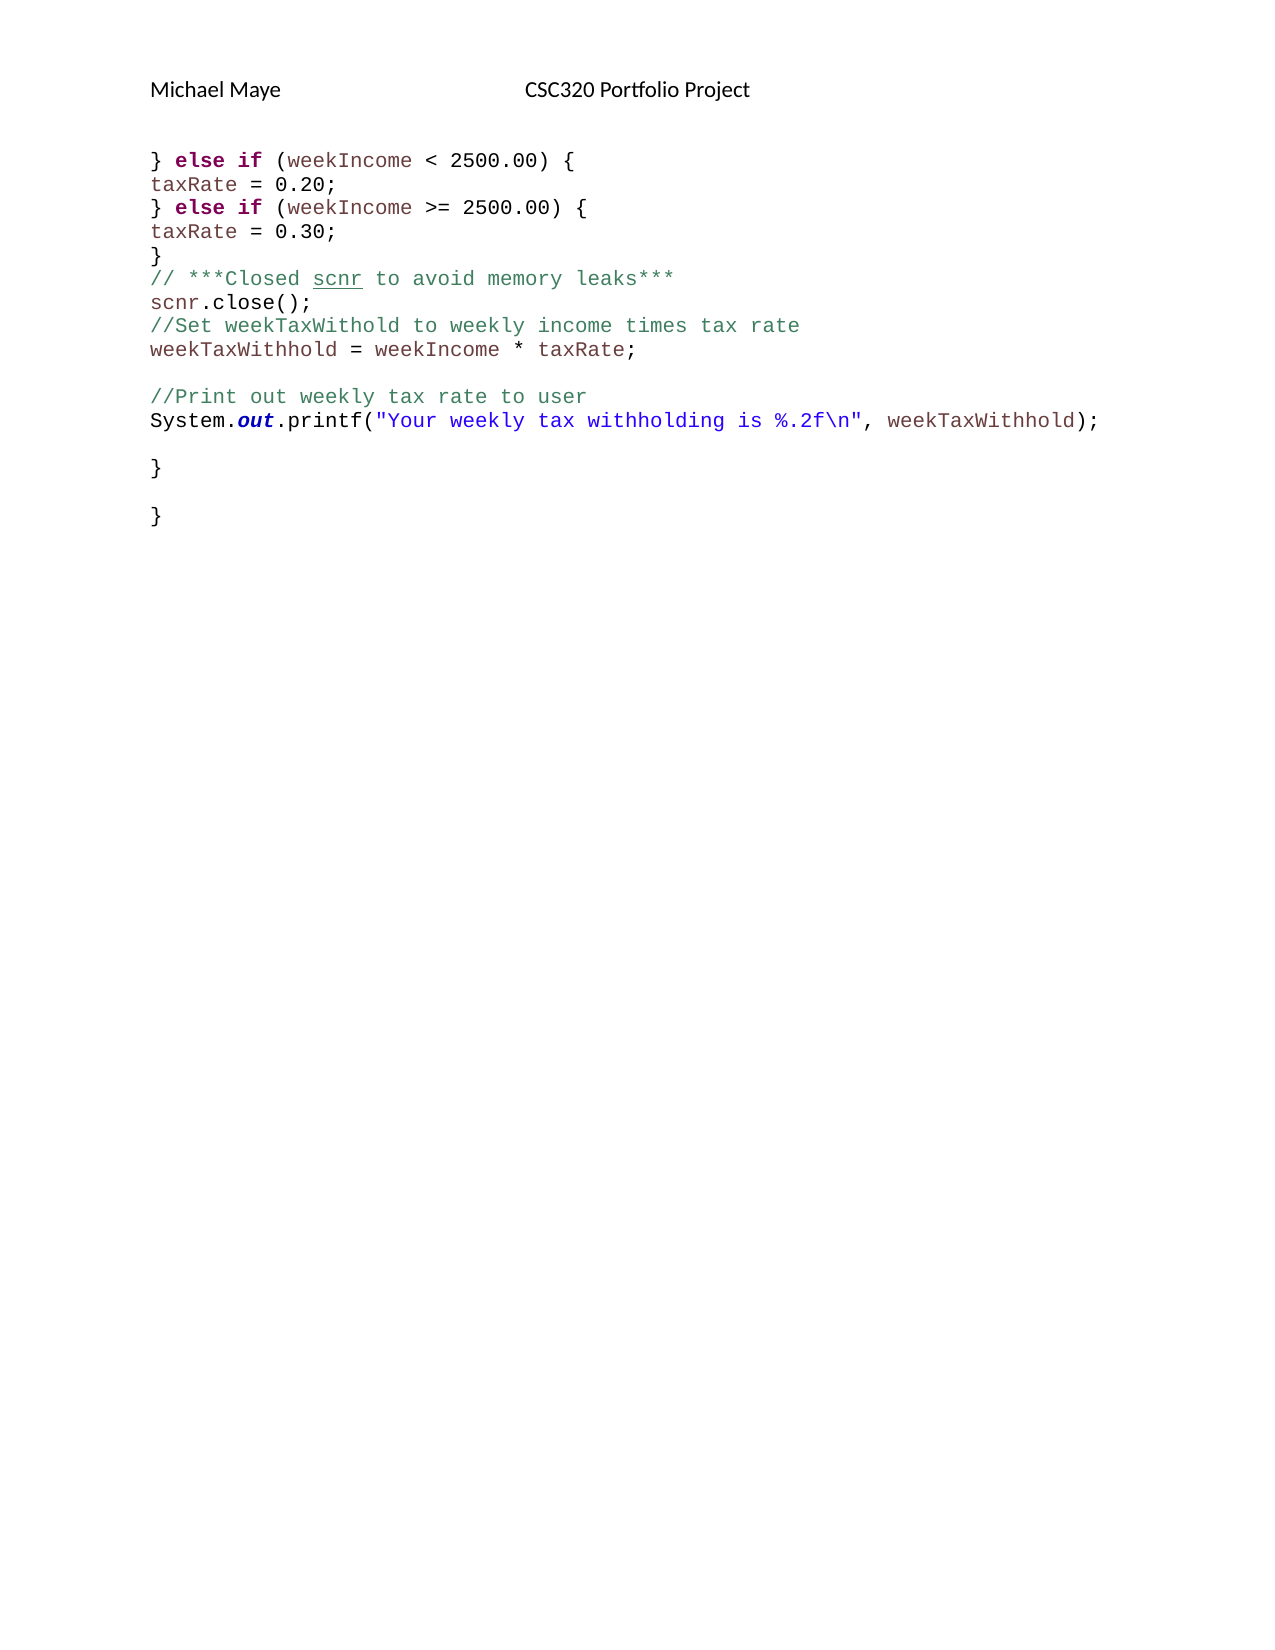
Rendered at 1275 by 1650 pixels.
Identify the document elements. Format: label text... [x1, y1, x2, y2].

text } [150, 244, 1125, 268]
text } [150, 505, 1125, 528]
text } else if (weekIncome >= 2500.00) { [150, 197, 1125, 221]
text System.out.printf("Your weekly tax withholding is %.2f\n", weekTaxWithhold); [150, 410, 1125, 434]
text taxRate = 0.30; [150, 221, 1125, 244]
text scnr.close(); [150, 292, 1125, 316]
text //Set weekTaxWithold to weekly income times tax rate [150, 316, 1125, 339]
text // ***Closed scnr to avoid memory leaks*** [150, 268, 1125, 292]
text } [150, 457, 1125, 481]
text weekTaxWithhold = weekIncome * taxRate; [150, 339, 1125, 363]
text //Print out weekly tax rate to user [150, 386, 1125, 410]
text } else if (weekIncome < 2500.00) { [150, 150, 1125, 174]
text taxRate = 0.20; [150, 174, 1125, 197]
